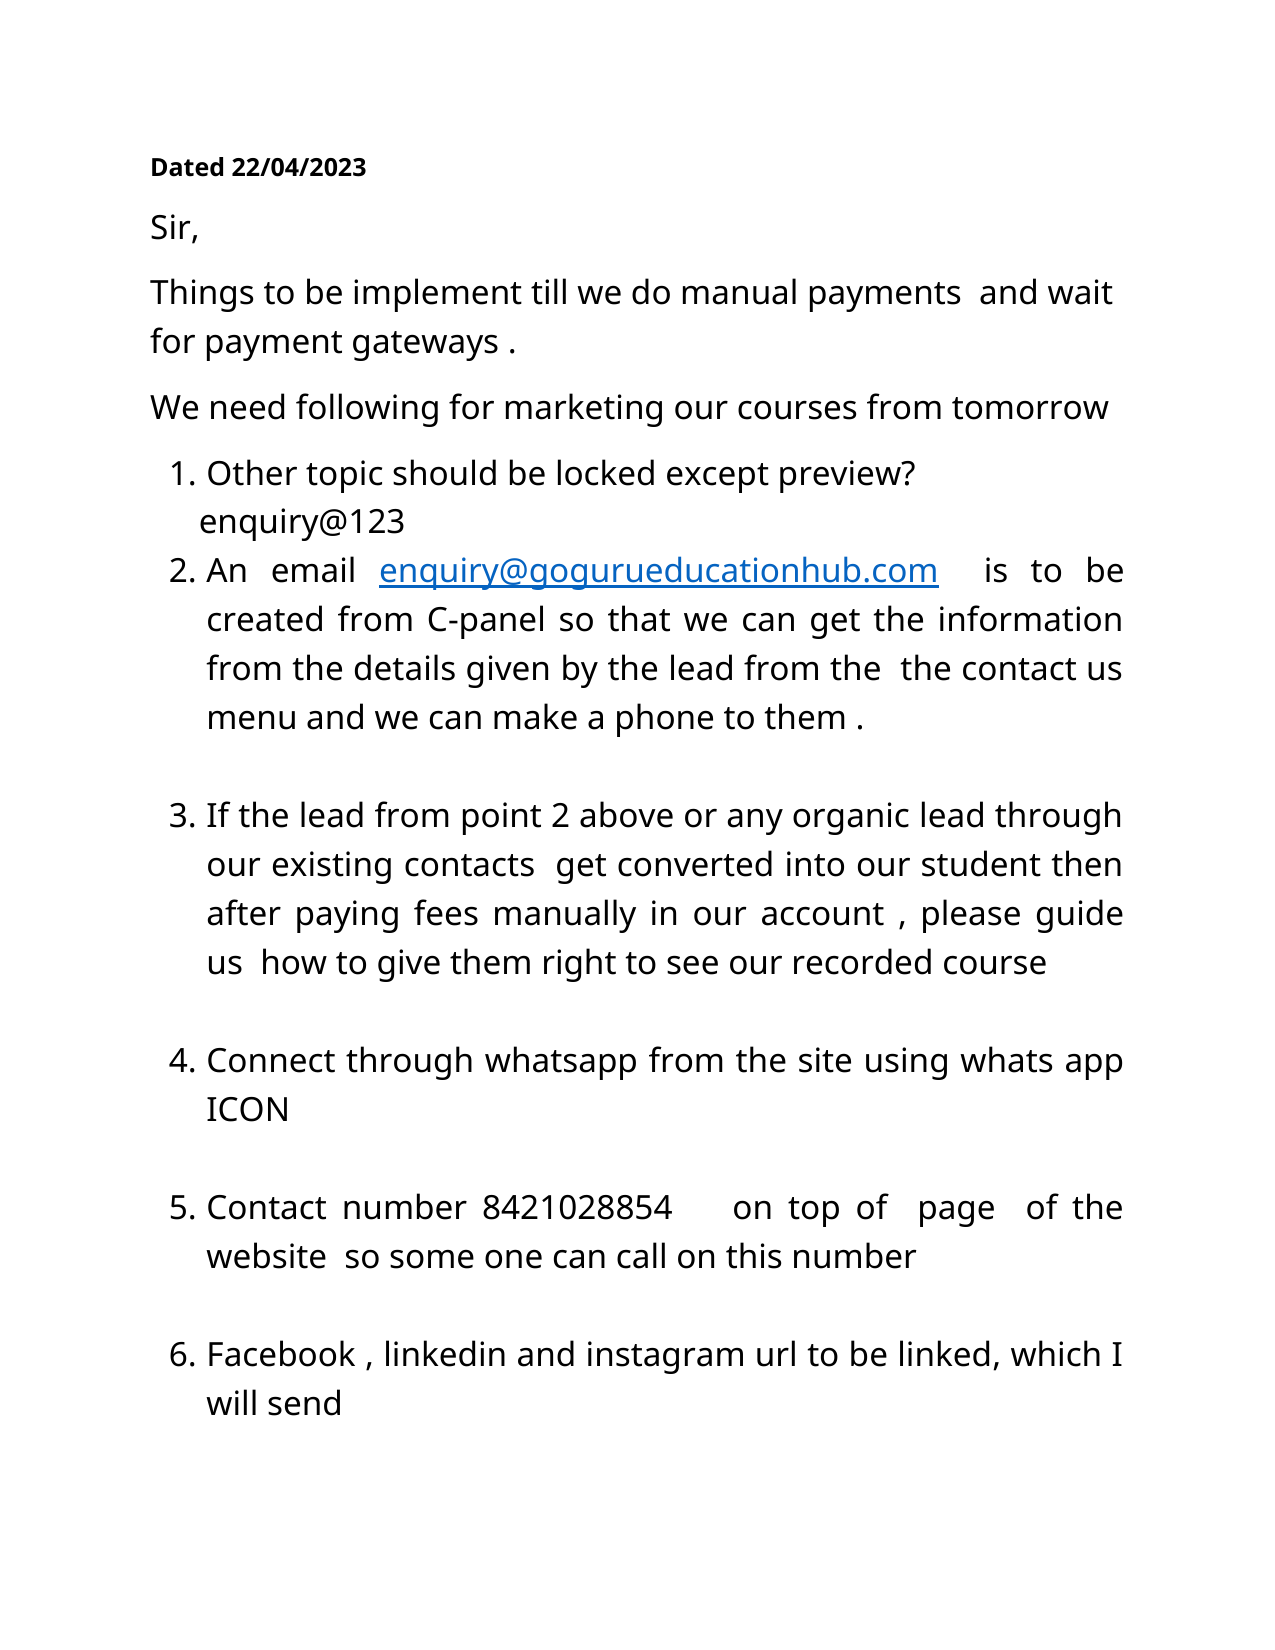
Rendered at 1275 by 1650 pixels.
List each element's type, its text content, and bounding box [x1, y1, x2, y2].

text We need following for marketing our courses from tomorrow [150, 384, 1125, 429]
list If the lead from point 2 above or any organic lead through our existing contacts get converted into our student then after paying fees manually in our account , please guide us how to give them right to see our recorded course [169, 792, 1125, 984]
text Things to be implement till we do manual payments and wait for payment gateways . [150, 269, 1125, 363]
list Facebook , linkedin and instagram url to be linked, which I will send [169, 1331, 1125, 1425]
list An email enquiry@gogurueducationhub.com is to be created from C-panel so that we can get the information from the details given by the lead from the the contact us menu and we can make a phone to them . [169, 547, 1125, 739]
list Connect through whatsapp from the site using whats app ICON [169, 1037, 1125, 1131]
text Sir, [150, 203, 1125, 249]
list Contact number 8421028854 on top of page of the website so some one can call on this number [169, 1184, 1125, 1278]
list enquiry@123 [198, 498, 1125, 544]
text Dated 22/04/2023 [150, 150, 1125, 184]
list Other topic should be locked except preview? [169, 449, 1125, 495]
